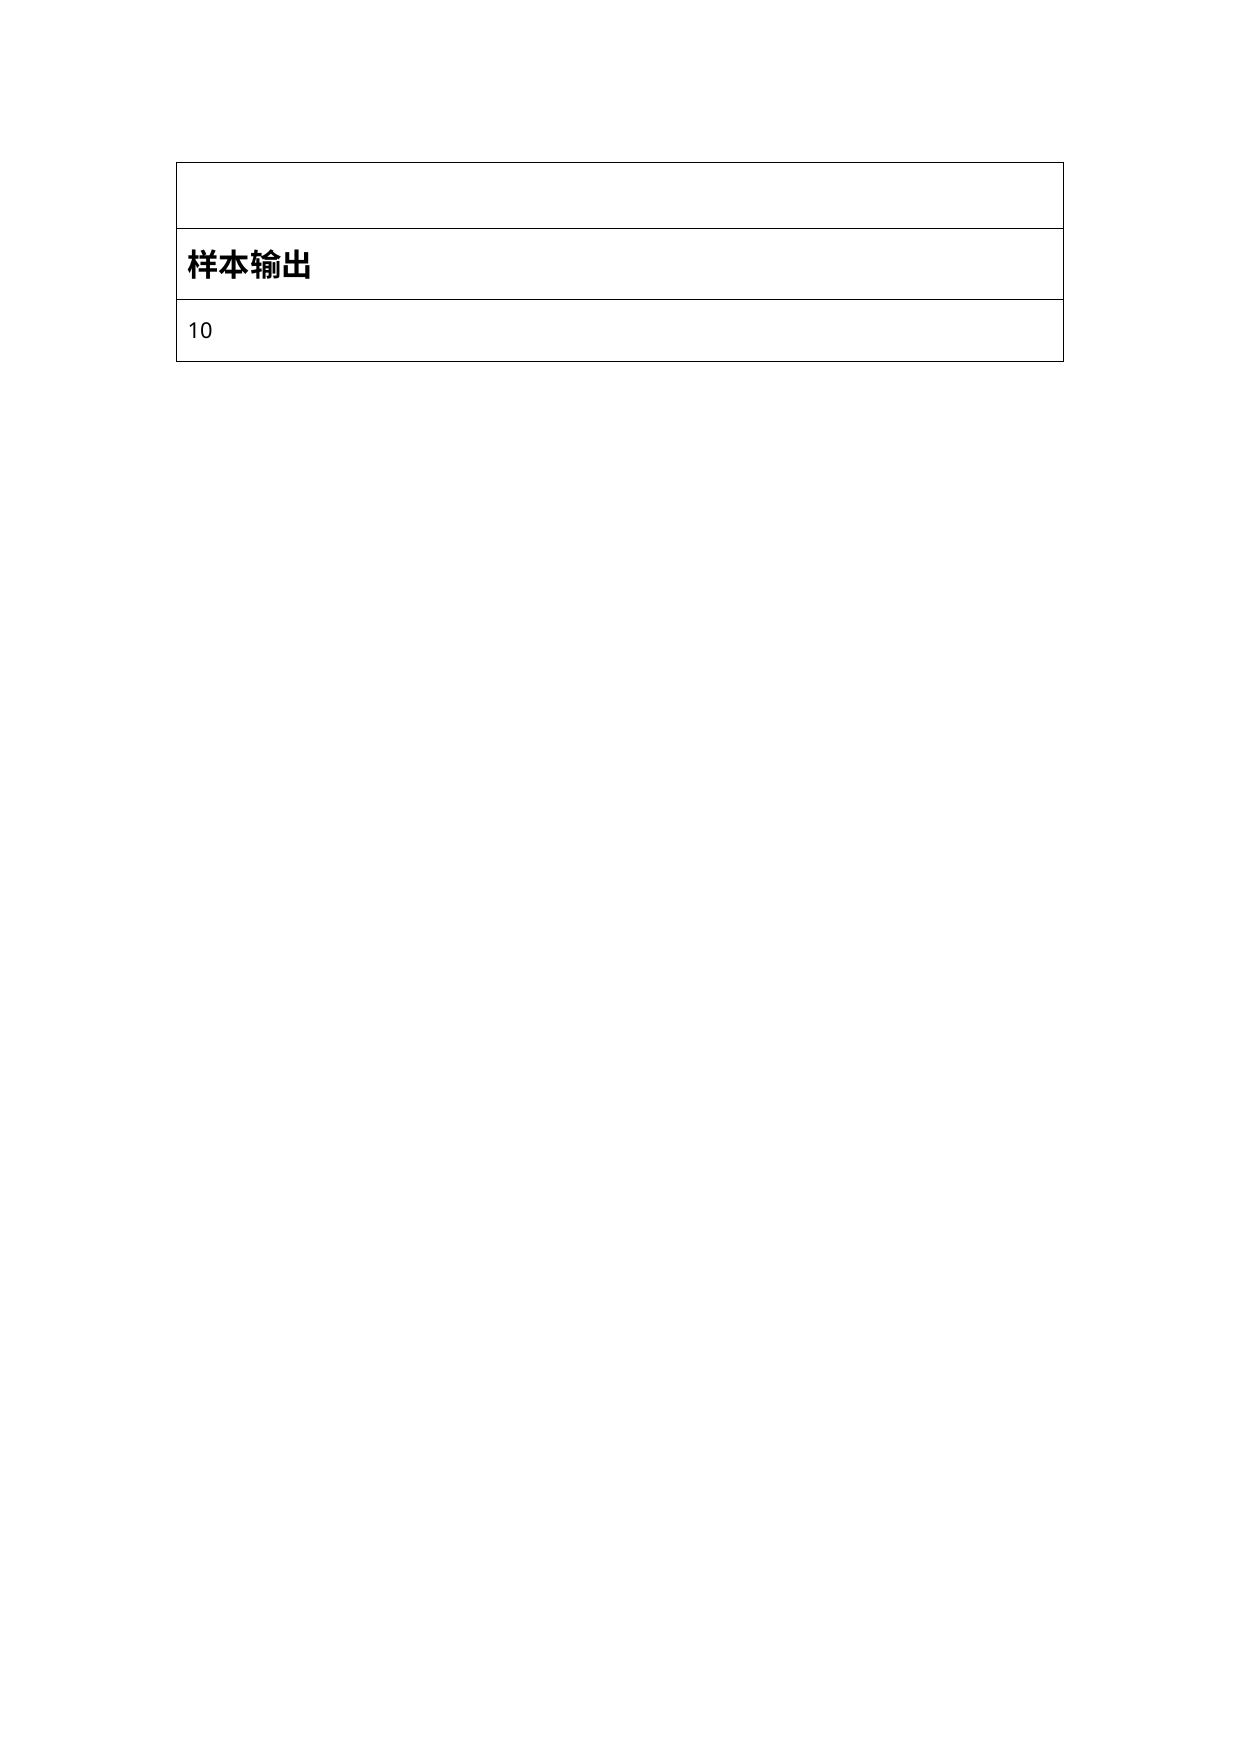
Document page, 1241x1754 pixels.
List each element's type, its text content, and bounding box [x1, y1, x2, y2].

table_cell 10 [177, 300, 1063, 361]
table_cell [177, 163, 1063, 228]
table_cell 样本输出 [177, 229, 1063, 299]
